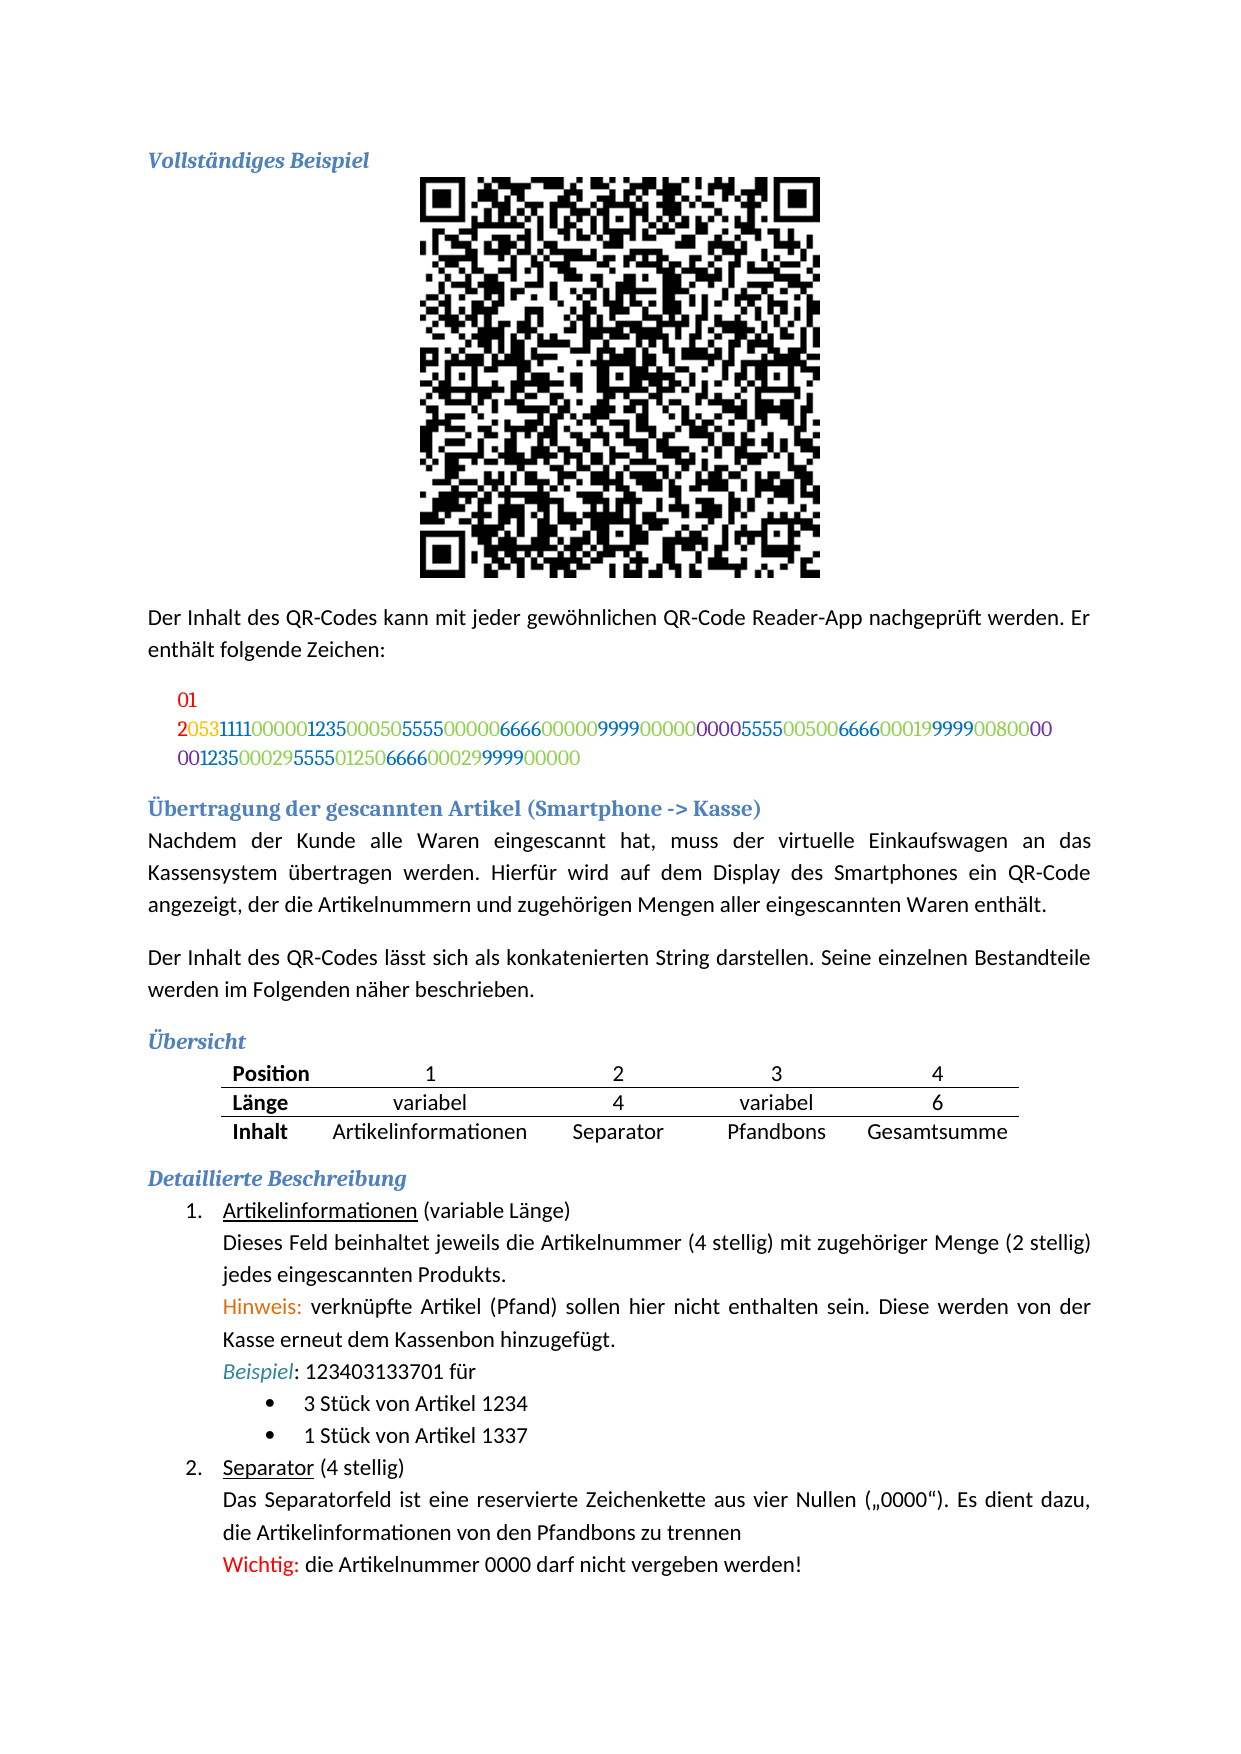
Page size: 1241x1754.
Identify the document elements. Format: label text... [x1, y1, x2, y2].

text Nachdem der Kunde alle Waren eingescannt hat, muss der virtuelle Einkaufswagen an das Kassensystem übertragen werden. Hierfür wird auf dem Display des Smartphones ein QR-Code angezeigt, der die Artikelnummern und zugehörigen Mengen aller eingescannten Waren enthält. [148, 826, 1093, 918]
table_cell variabel [697, 1088, 856, 1116]
subtitle Übersicht [148, 1028, 1093, 1055]
text 01205311110000012350005055550000066660000099990000000005555005006666000199999008000000123500029555501250666600029999900000 [177, 688, 1063, 771]
list Artikelinformationen (variable Länge) [185, 1196, 1093, 1224]
text Der Inhalt des QR-Codes lässt sich als konkatenierten String darstellen. Seine einzelnen Bestandteile werden im Folgenden näher beschrieben. [148, 943, 1093, 1003]
table_cell 4 [539, 1088, 697, 1116]
list Hinweis: verknüpfte Artikel (Pfand) sollen hier nicht enthalten sein. Diese werden von der Kasse erneut dem Kassenbon hinzugefügt. [223, 1292, 1093, 1353]
picture [420, 177, 820, 578]
table_header 4 [856, 1059, 1019, 1087]
table_cell Gesamtsumme [856, 1117, 1019, 1145]
subtitle Übertragung der gescannten Artikel (Smartphone -> Kasse) [148, 796, 1093, 822]
table_header Position [221, 1059, 321, 1087]
subtitle Detaillierte Beschreibung [148, 1166, 1093, 1192]
list 1 Stück von Artikel 1337 [266, 1421, 1093, 1449]
subtitle Vollständiges Beispiel [148, 148, 1093, 174]
table_cell Pfandbons [697, 1117, 856, 1145]
list Das Separatorfeld ist eine reservierte Zeichenkette aus vier Nullen („0000“). Es dient dazu, die Artikelinformationen von den Pfandbons zu trennen [223, 1486, 1093, 1546]
list Beispiel: 123403133701 für [223, 1357, 1093, 1385]
list Separator (4 stellig) [185, 1453, 1093, 1481]
table_cell Länge [221, 1088, 321, 1116]
table_header 2 [539, 1059, 697, 1087]
text Der Inhalt des QR-Codes kann mit jeder gewöhnlichen QR-Code Reader-App nachgeprüft werden. Er enthält folgende Zeichen: [148, 603, 1093, 663]
table_cell variabel [321, 1088, 539, 1116]
list Dieses Feld beinhaltet jeweils die Artikelnummer (4 stellig) mit zugehöriger Menge (2 stellig) jedes eingescannten Produkts. [223, 1228, 1093, 1288]
table_cell Inhalt [221, 1117, 321, 1145]
table_cell 6 [856, 1088, 1019, 1116]
list Wichtig: die Artikelnummer 0000 darf nicht vergeben werden! [223, 1550, 1093, 1578]
table_cell Separator [539, 1117, 697, 1145]
table_header 1 [321, 1059, 539, 1087]
table_cell Artikelinformationen [321, 1117, 539, 1145]
table_header 3 [697, 1059, 856, 1087]
list 3 Stück von Artikel 1234 [266, 1389, 1093, 1417]
